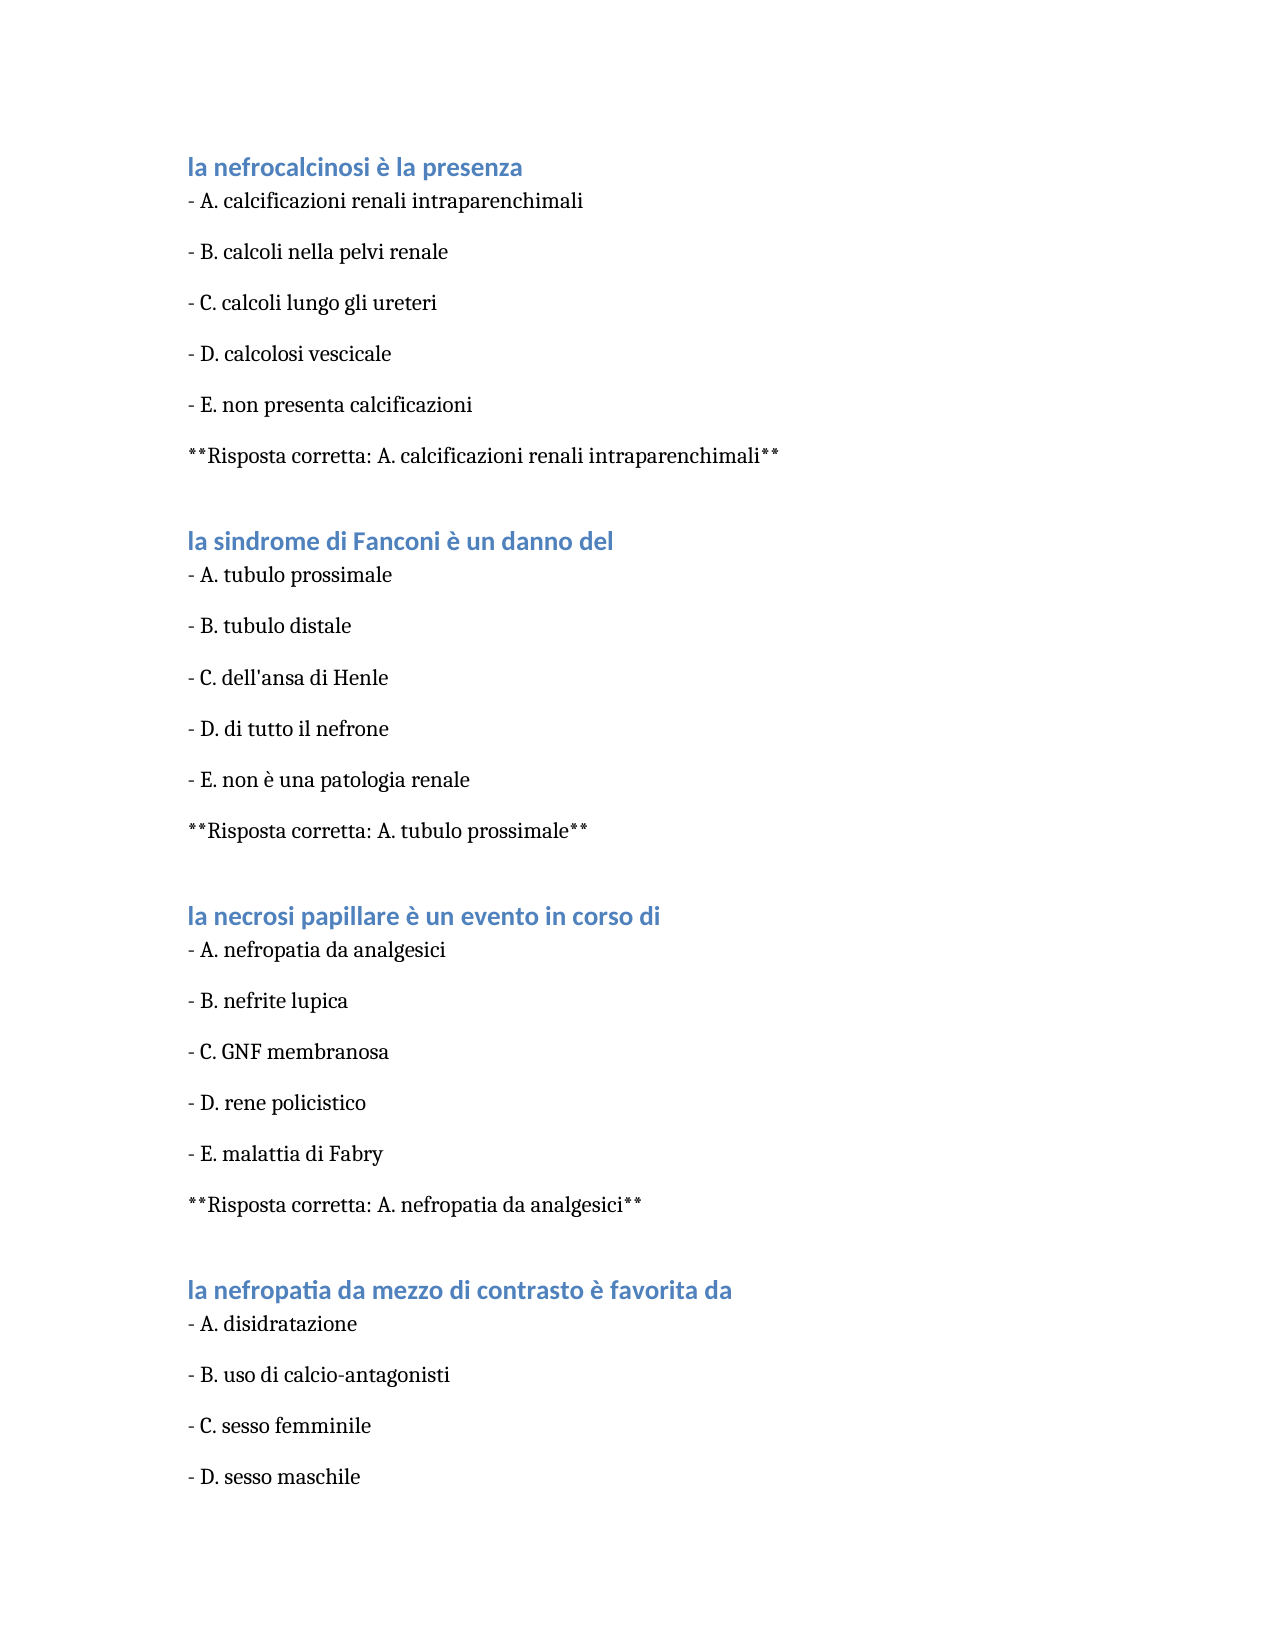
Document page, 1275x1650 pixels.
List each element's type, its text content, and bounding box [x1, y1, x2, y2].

text **Risposta corretta: A. nefropatia da analgesici** [187, 1192, 1087, 1248]
text - C. dell'ansa di Henle [187, 664, 1087, 691]
text - C. sesso femminile [187, 1413, 1087, 1439]
subtitle la sindrome di Fanconi è un danno del [187, 524, 1087, 557]
text **Risposta corretta: A. tubulo prossimale** [187, 817, 1087, 874]
text **Risposta corretta: A. calcificazioni renali intraparenchimali** [187, 443, 1087, 500]
subtitle la necrosi papillare è un evento in corso di [187, 899, 1087, 932]
text - B. calcoli nella pelvi renale [187, 239, 1087, 265]
text - D. di tutto il nefrone [187, 715, 1087, 742]
text - E. non presenta calcificazioni [187, 392, 1087, 418]
text - E. non è una patologia renale [187, 766, 1087, 793]
text - A. calcificazioni renali intraparenchimali [187, 188, 1087, 214]
text - B. uso di calcio-antagonisti [187, 1362, 1087, 1388]
text - A. nefropatia da analgesici [187, 937, 1087, 963]
text - C. calcoli lungo gli ureteri [187, 290, 1087, 316]
text - A. tubulo prossimale [187, 562, 1087, 589]
text - D. rene policistico [187, 1090, 1087, 1116]
text - E. malattia di Fabry [187, 1141, 1087, 1167]
subtitle la nefropatia da mezzo di contrasto è favorita da [187, 1273, 1087, 1306]
text - B. nefrite lupica [187, 988, 1087, 1014]
text - B. tubulo distale [187, 613, 1087, 640]
text - C. GNF membranosa [187, 1039, 1087, 1065]
text - D. sesso maschile [187, 1464, 1087, 1491]
text - D. calcolosi vescicale [187, 341, 1087, 367]
text - A. disidratazione [187, 1311, 1087, 1337]
subtitle la nefrocalcinosi è la presenza [187, 150, 1087, 183]
